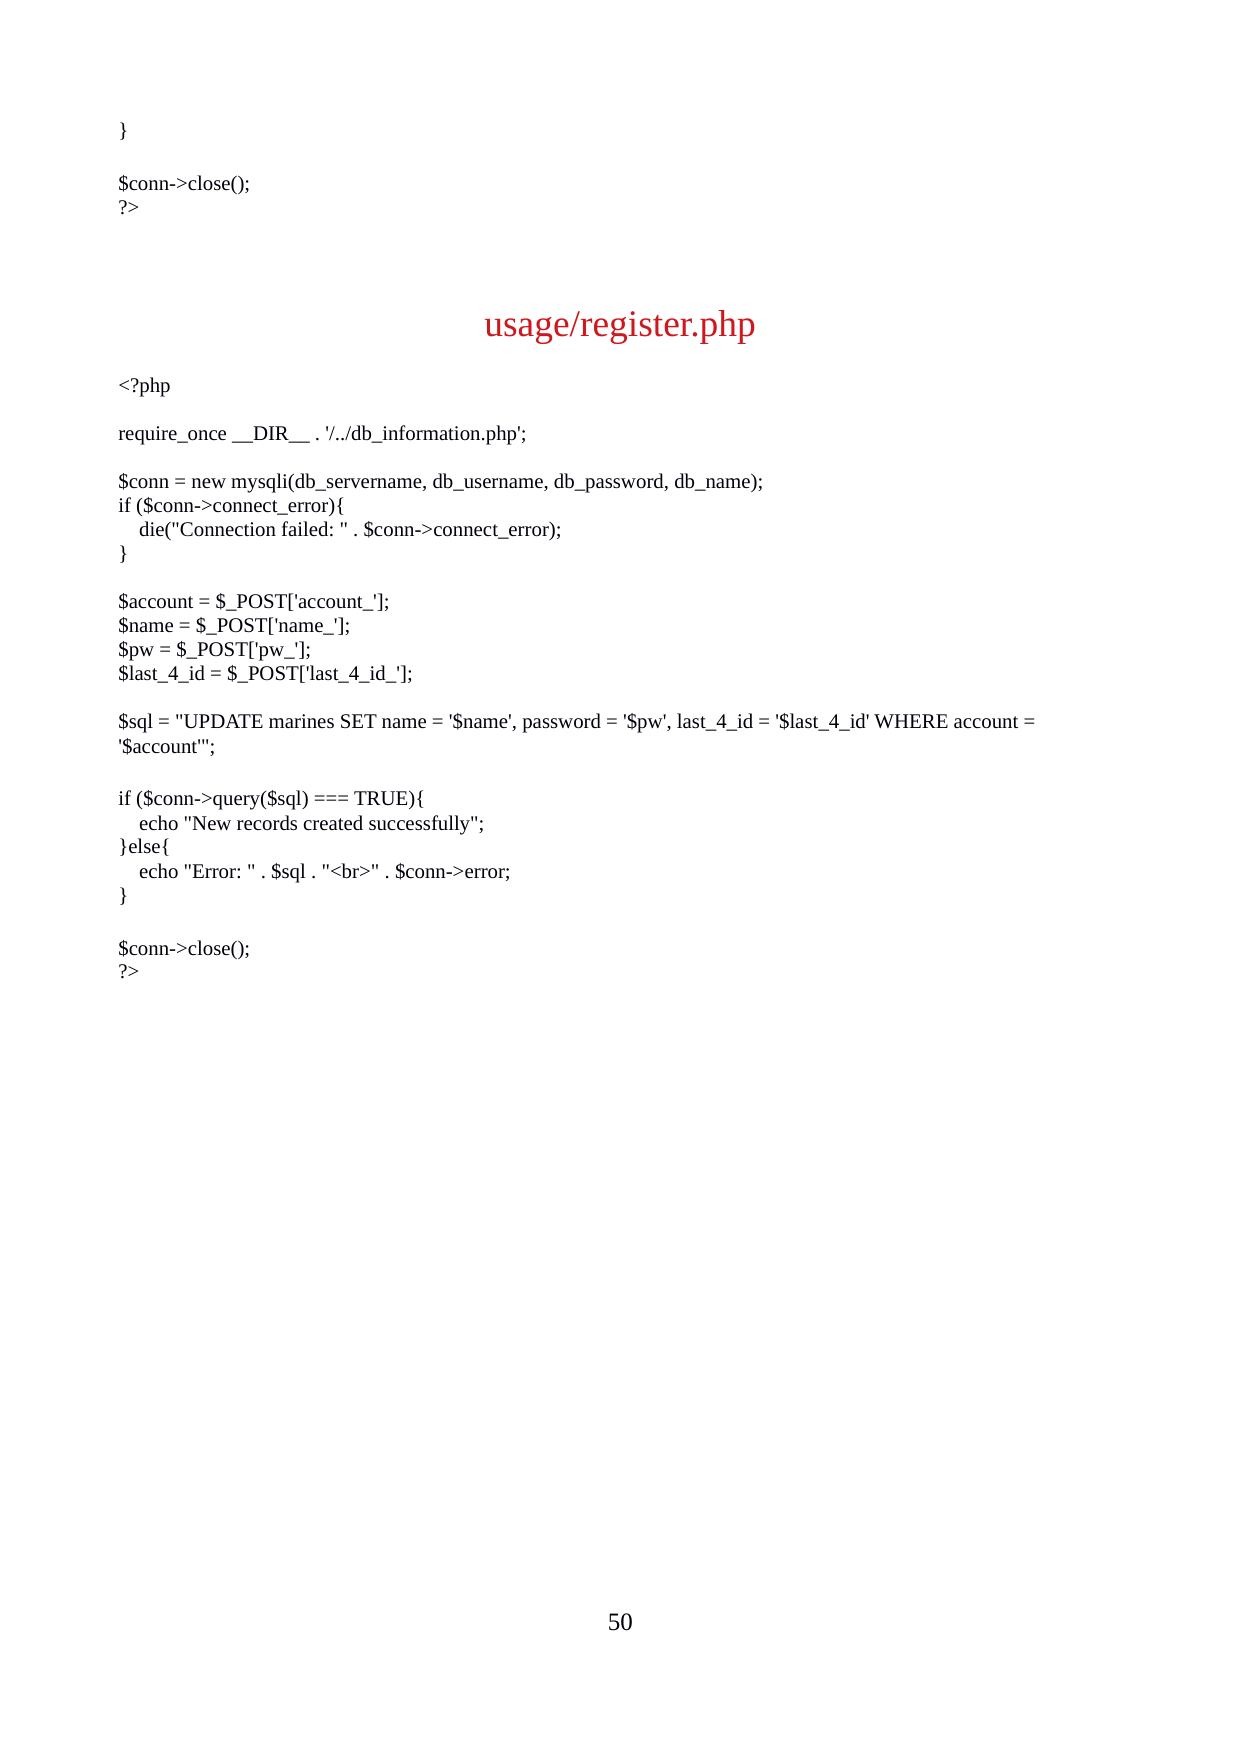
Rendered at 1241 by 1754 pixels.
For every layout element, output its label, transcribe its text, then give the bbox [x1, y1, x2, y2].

text require_once __DIR__ . '/../db_information.php'; [118, 421, 1122, 445]
text $conn->close(); [118, 171, 1122, 195]
text $pw = $_POST['pw_']; [118, 637, 1122, 661]
text $name = $_POST['name_']; [118, 613, 1122, 637]
text echo "New records created successfully"; [118, 810, 1122, 834]
text ?> [118, 959, 1122, 983]
text ?> [118, 195, 1122, 219]
text $account = $_POST['account_']; [118, 589, 1122, 613]
text echo "Error: " . $sql . "<br>" . $conn->error; [118, 858, 1122, 883]
text } [118, 118, 1122, 142]
text $last_4_id = $_POST['last_4_id_']; [118, 661, 1122, 685]
text $sql = "UPDATE marines SET name = '$name', password = '$pw', last_4_id = '$last_4_id' WHERE account = '$account'"; [118, 709, 1122, 758]
text } [118, 883, 1122, 907]
text $conn = new mysqli(db_servername, db_username, db_password, db_name); [118, 469, 1122, 493]
text } [118, 541, 1122, 565]
text $conn->close(); [118, 935, 1122, 959]
text if ($conn->connect_error){ [118, 493, 1122, 517]
text usage/register.php [118, 302, 1122, 345]
text if ($conn->query($sql) === TRUE){ [118, 786, 1122, 810]
text }else{ [118, 834, 1122, 858]
text <?php [118, 373, 1122, 397]
text die("Connection failed: " . $conn->connect_error); [118, 517, 1122, 541]
